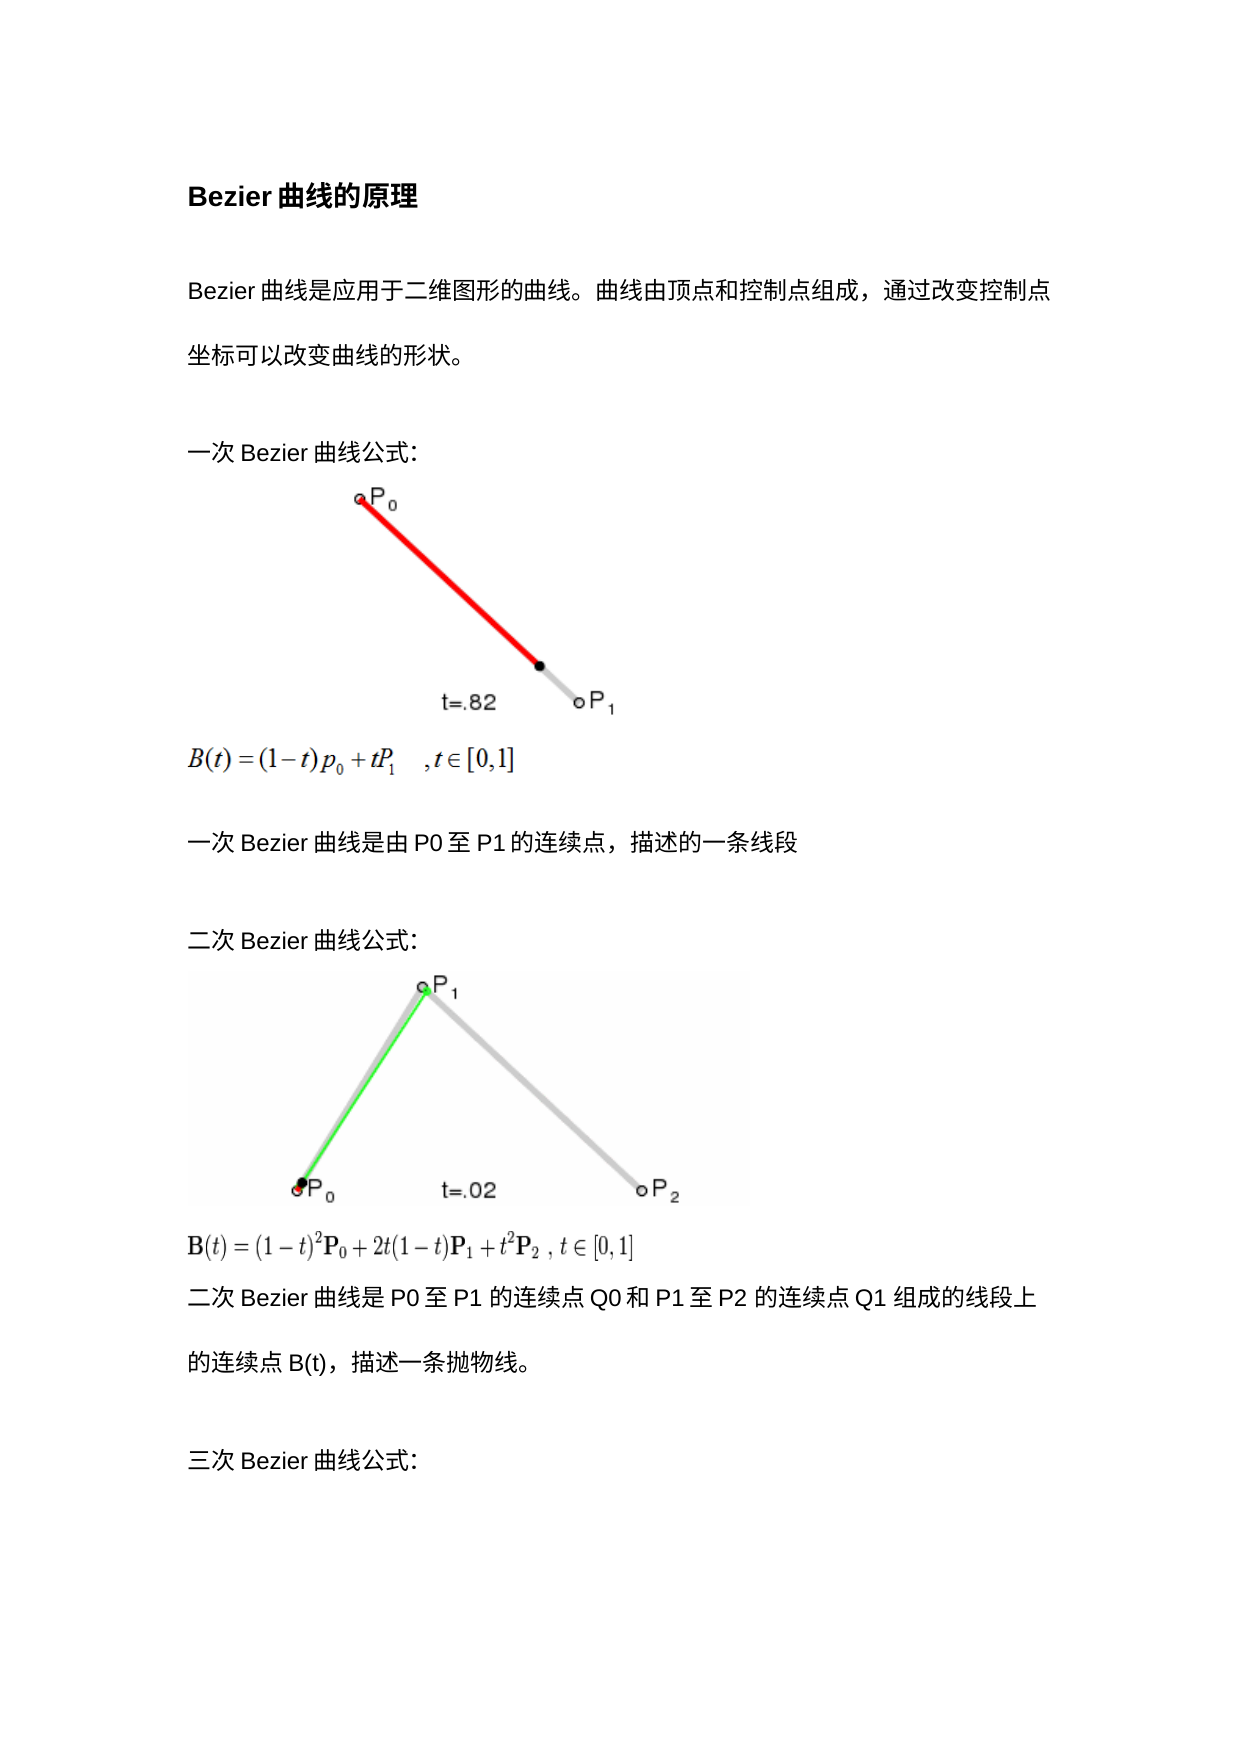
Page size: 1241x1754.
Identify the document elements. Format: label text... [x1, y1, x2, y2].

text Bezier曲线是应用于二维图形的曲线。曲线由顶点和控制点组成，通过改变控制点坐标可以改变曲线的形状。 [187, 256, 1053, 386]
picture [187, 483, 750, 718]
text Bezier曲线的原理 [187, 162, 1053, 227]
picture [187, 971, 750, 1206]
text 一次Bezier曲线是由P0至P1的连续点，描述的一条线段 [187, 809, 1053, 874]
text 二次Bezier曲线公式： [187, 906, 1053, 971]
text 一次Bezier曲线公式： [187, 419, 1053, 484]
text 二次Bezier曲线是 P0至P1 的连续点Q0和P1至P2 的连续点Q1 组成的线段上的连续点B(t)，描述一条抛物线。 [187, 1264, 1053, 1394]
picture [187, 743, 514, 778]
text 三次Bezier曲线公式： [187, 1426, 1053, 1491]
picture [187, 1231, 633, 1261]
